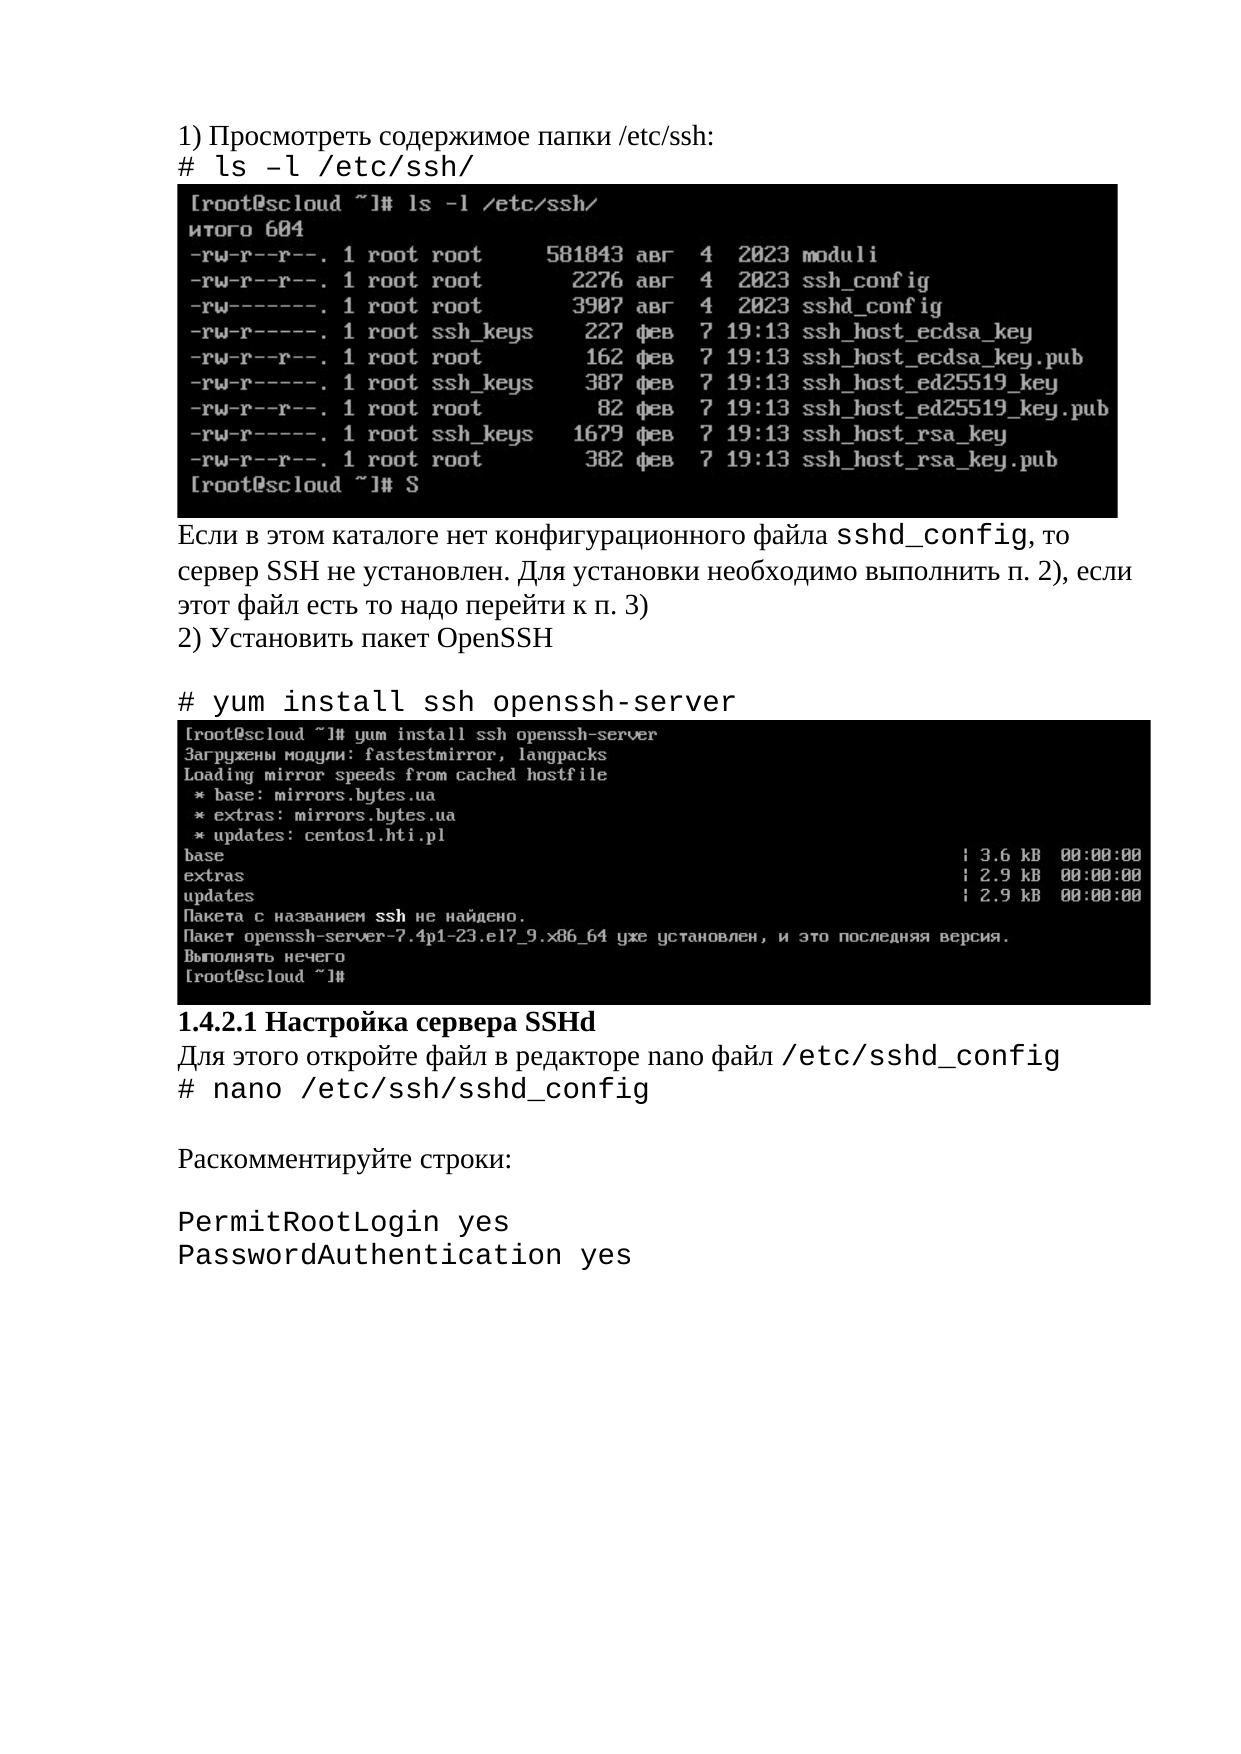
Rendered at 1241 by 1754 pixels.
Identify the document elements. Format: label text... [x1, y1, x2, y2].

text 1.4.2.1 Настройка сервера SSHd [177, 1004, 1152, 1038]
text 1) Просмотреть содержимое папки /etc/ssh: [177, 118, 1152, 152]
text Для этого откройте файл в редакторе nano файл /etc/sshd_config [177, 1038, 1152, 1074]
text # yum install ssh openssh-server [177, 687, 1152, 720]
picture [177, 720, 1151, 1005]
text 2) Установить пакет OpenSSH [177, 621, 1152, 654]
text # nano /etc/ssh/sshd_config [177, 1074, 1152, 1107]
picture [177, 184, 1118, 518]
text Если в этом каталоге нет конфигурационного файла sshd_config, то сервер SSH не установлен. Для установки необходимо выполнить п. 2), если этот файл есть то надо перейти к п. 3) [177, 517, 1152, 621]
text PermitRootLogin yes [177, 1207, 1152, 1240]
text # ls –l /etc/ssh/ [177, 152, 1152, 185]
text PasswordAuthentication yes [177, 1240, 1152, 1273]
text Раскомментируйте строки: [177, 1141, 1152, 1174]
